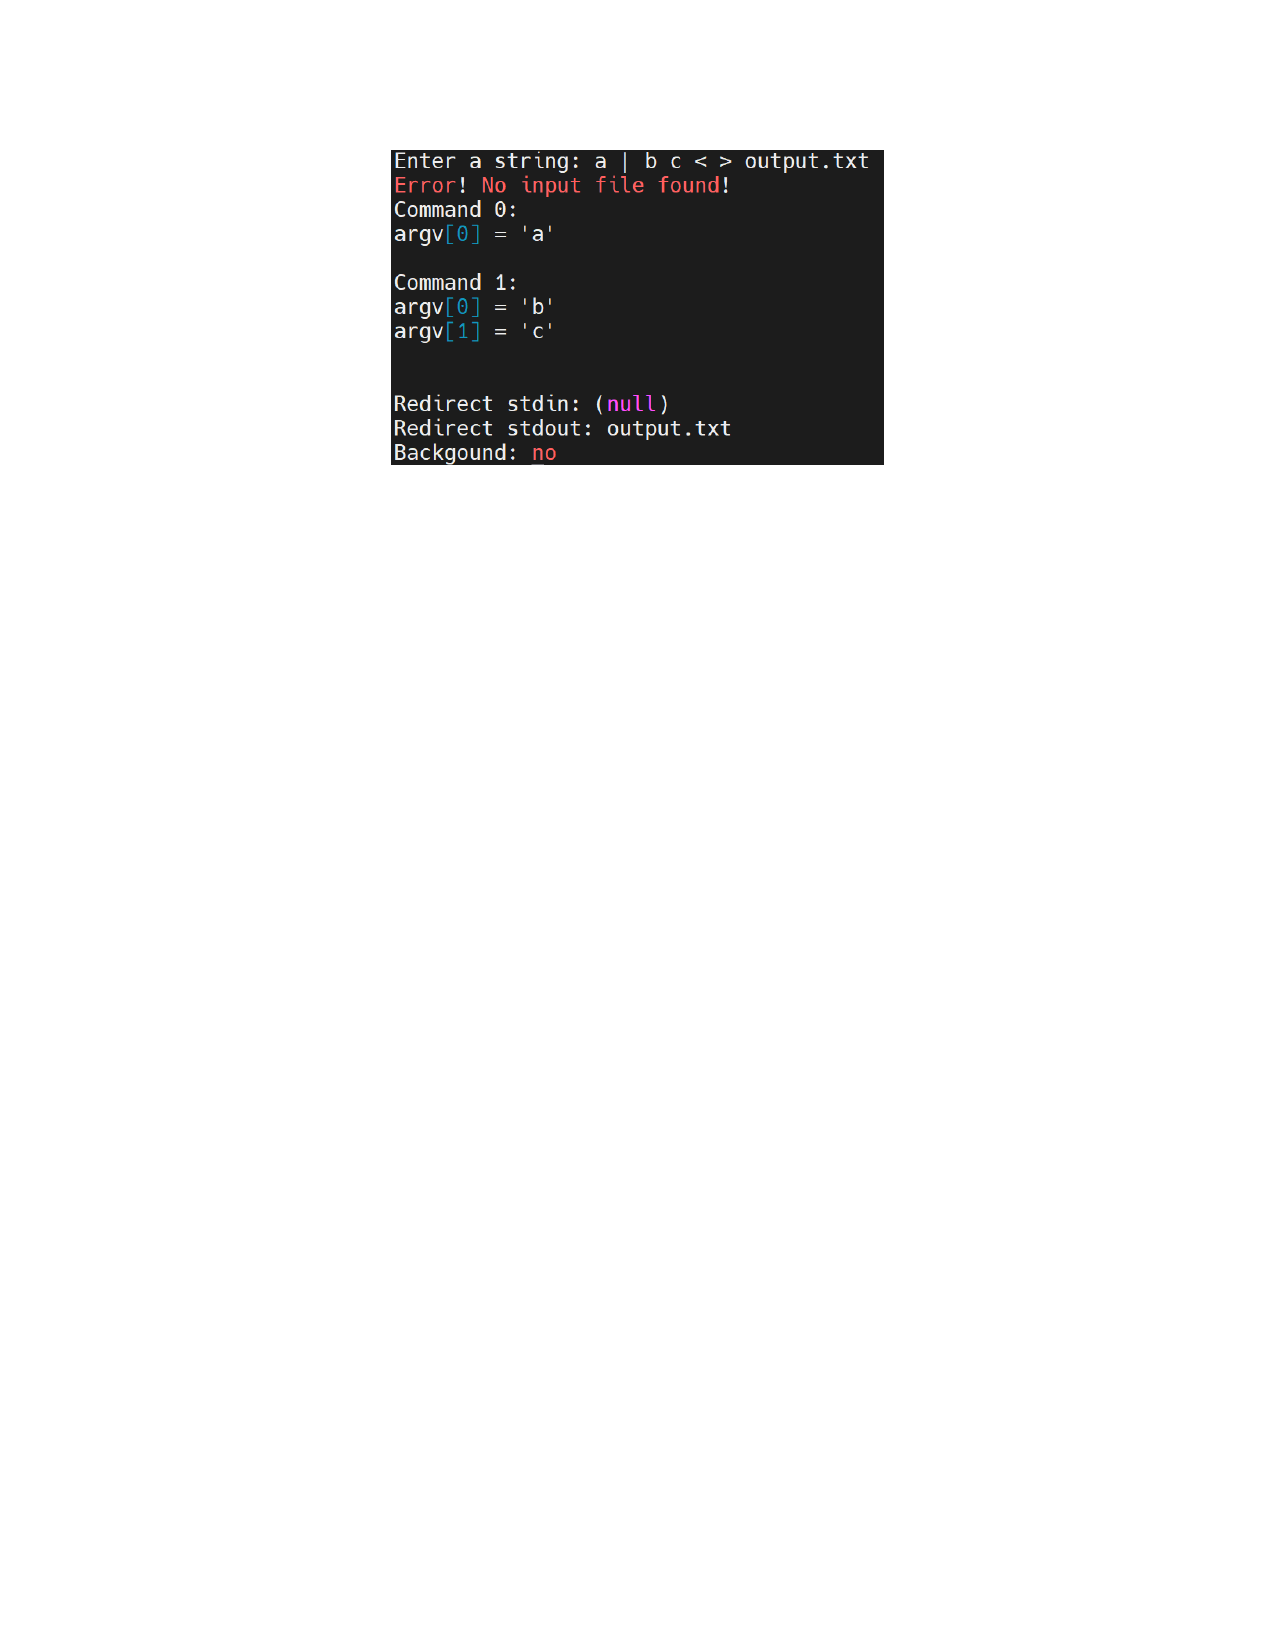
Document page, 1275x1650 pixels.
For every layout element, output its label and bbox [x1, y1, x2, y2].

picture [391, 150, 884, 465]
